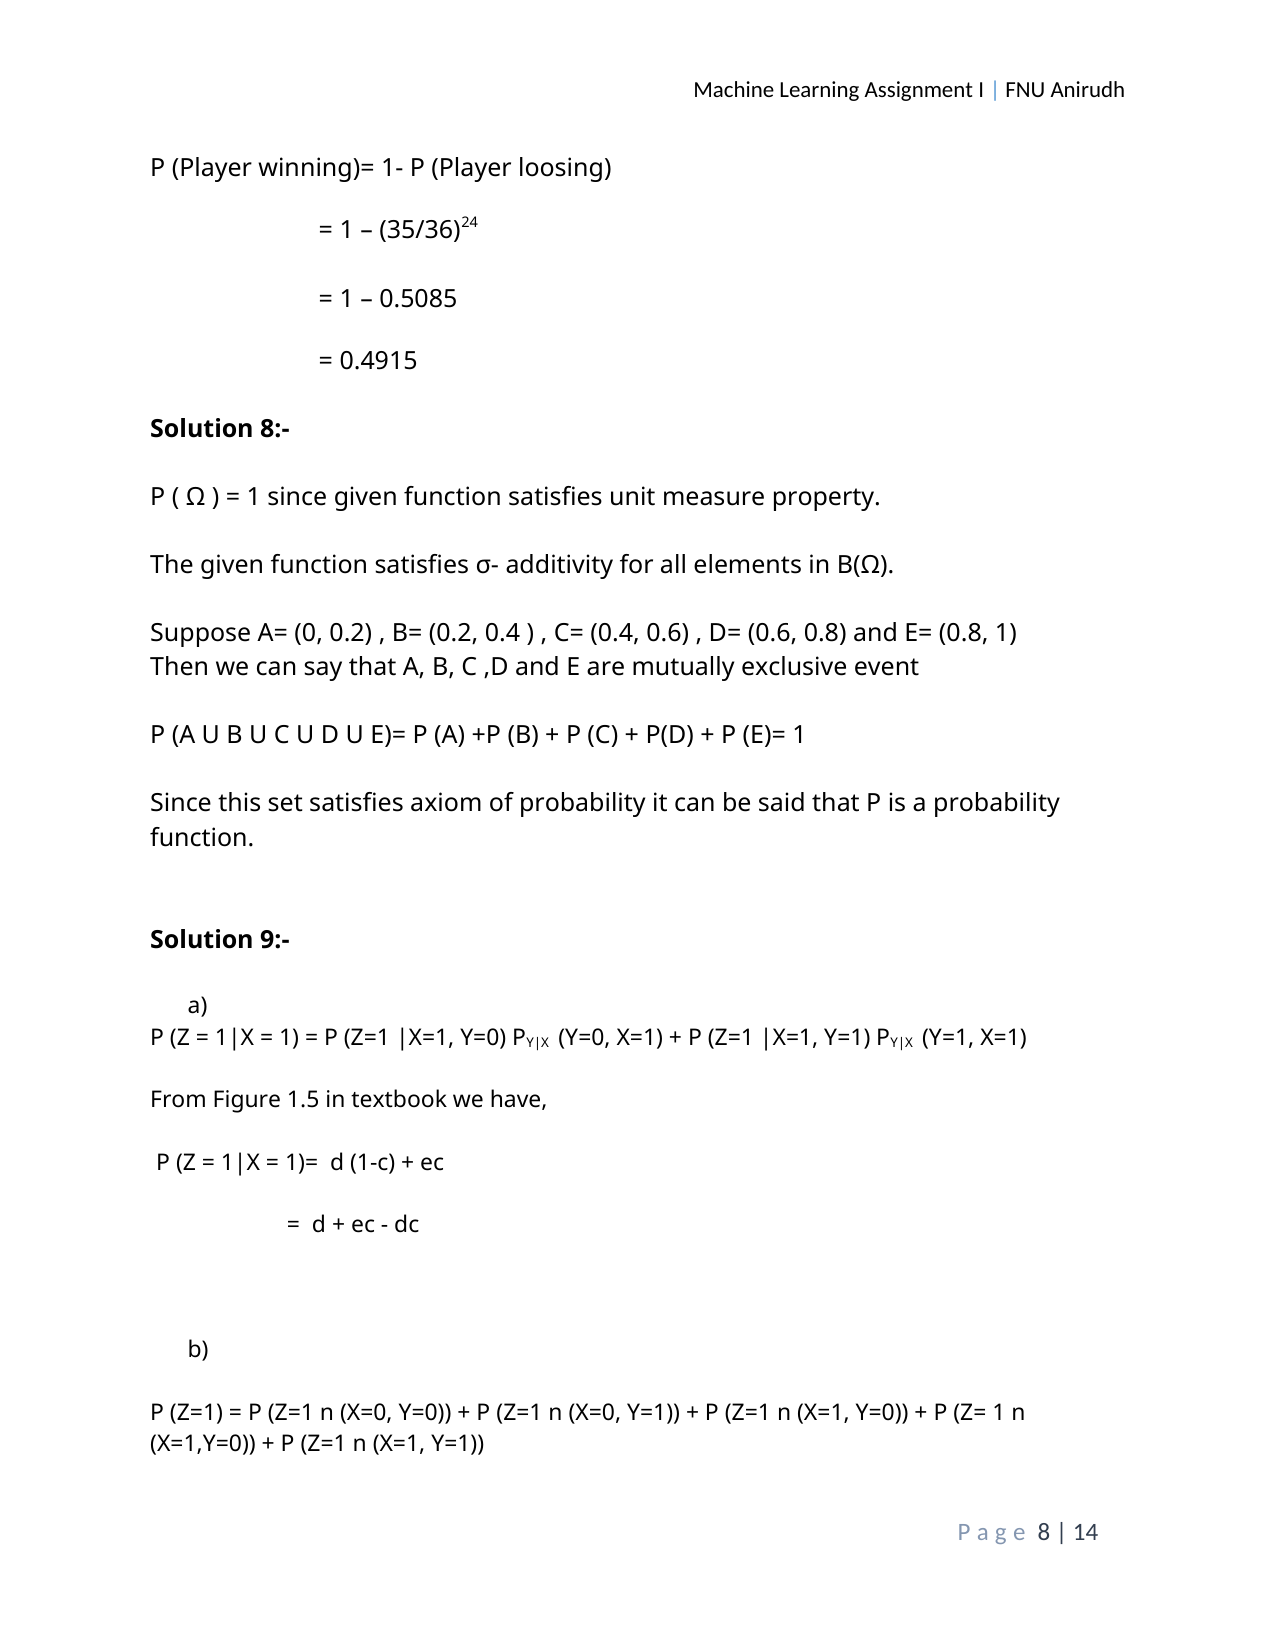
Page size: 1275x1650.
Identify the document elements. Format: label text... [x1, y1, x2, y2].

text The given function satisfies σ- additivity for all elements in B(Ω). [150, 547, 1125, 581]
text Solution 8:- [150, 410, 1125, 444]
text = 1 – (35/36)24 [150, 212, 1125, 246]
text P (Z = 1|X = 1) = P (Z=1 |X=1, Y=0) PY|X (Y=0, X=1) + P (Z=1 |X=1, Y=1) PY|X (Y=1, X=1) [150, 1021, 1125, 1052]
text Solution 9:- [150, 921, 1125, 955]
text Then we can say that A, B, C ,D and E are mutually exclusive event [150, 649, 1125, 683]
text P (A U B U C U D U E)= P (A) +P (B) + P (C) + P(D) + P (E)= 1 [150, 717, 1125, 751]
text P ( Ω ) = 1 since given function satisfies unit measure property. [150, 478, 1125, 513]
text = 1 – 0.5085 [150, 280, 1125, 314]
text P (Z = 1|X = 1)= d (1-c) + ec [150, 1146, 1125, 1177]
text = 0.4915 [150, 342, 1125, 376]
text P (Player winning)= 1- P (Player loosing) [150, 150, 1125, 184]
text = d + ec - dc [150, 1208, 1125, 1239]
text P (Z=1) = P (Z=1 n (X=0, Y=0)) + P (Z=1 n (X=0, Y=1)) + P (Z=1 n (X=1, Y=0)) + P (Z= 1 n (X=1,Y=0)) + P (Z=1 n (X=1, Y=1)) [150, 1396, 1125, 1458]
text From Figure 1.5 in textbook we have, [150, 1083, 1125, 1114]
text Since this set satisfies axiom of probability it can be said that P is a probability function. [150, 785, 1125, 853]
text Suppose A= (0, 0.2) , B= (0.2, 0.4 ) , C= (0.4, 0.6) , D= (0.6, 0.8) and E= (0.8, 1) [150, 615, 1125, 649]
